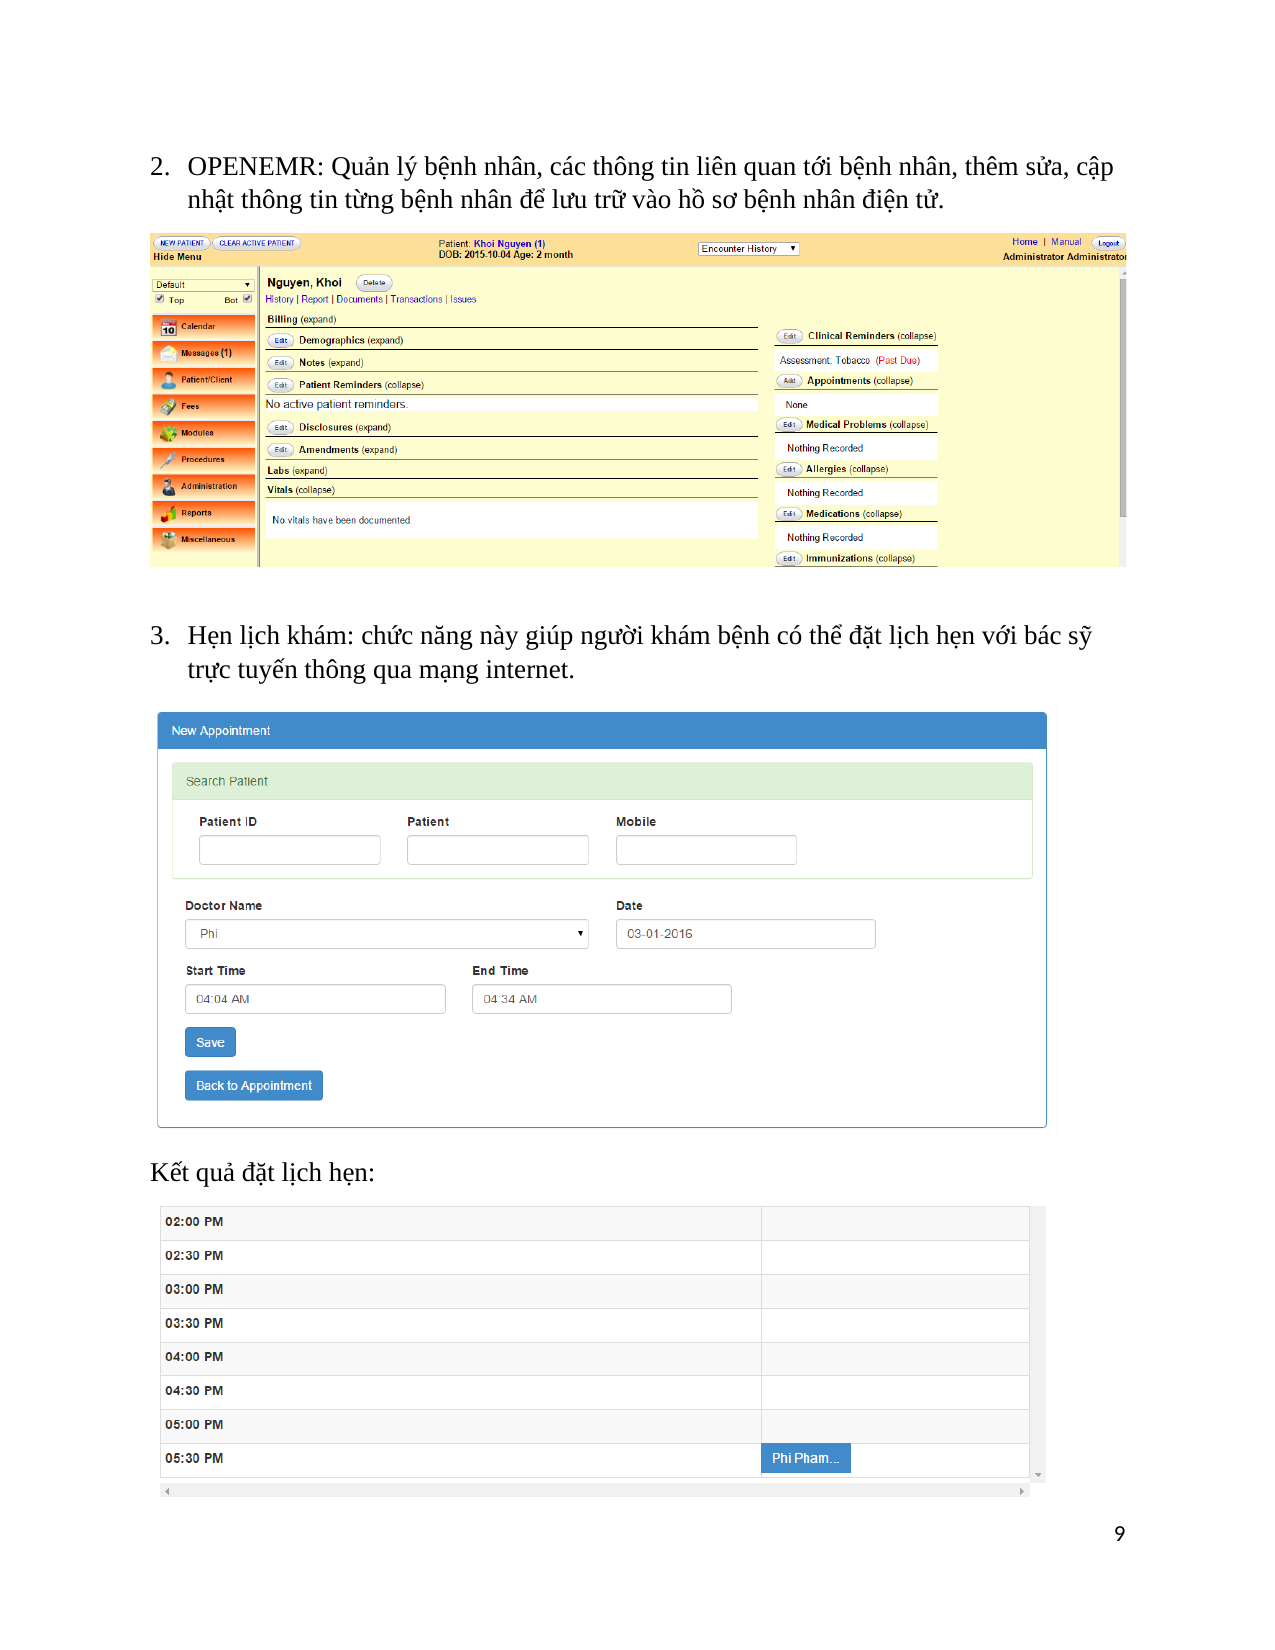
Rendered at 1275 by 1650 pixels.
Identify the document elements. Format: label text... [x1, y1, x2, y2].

list Hẹn lịch khám: chức năng này giúp người khám bệnh có thể đặt lịch hẹn với bác sỹ trực tuyến thông qua mạng internet. [150, 619, 1125, 684]
picture [150, 1206, 1055, 1497]
picture [150, 703, 1057, 1138]
text Kết quả đặt lịch hẹn: [150, 1156, 1125, 1187]
list OPENEMR: Quản lý bệnh nhân, các thông tin liên quan tới bệnh nhân, thêm sửa, cập nhật thông tin từng bệnh nhân để lưu trữ vào hồ sơ bệnh nhân điện tử. [150, 150, 1125, 215]
picture [150, 233, 1127, 567]
